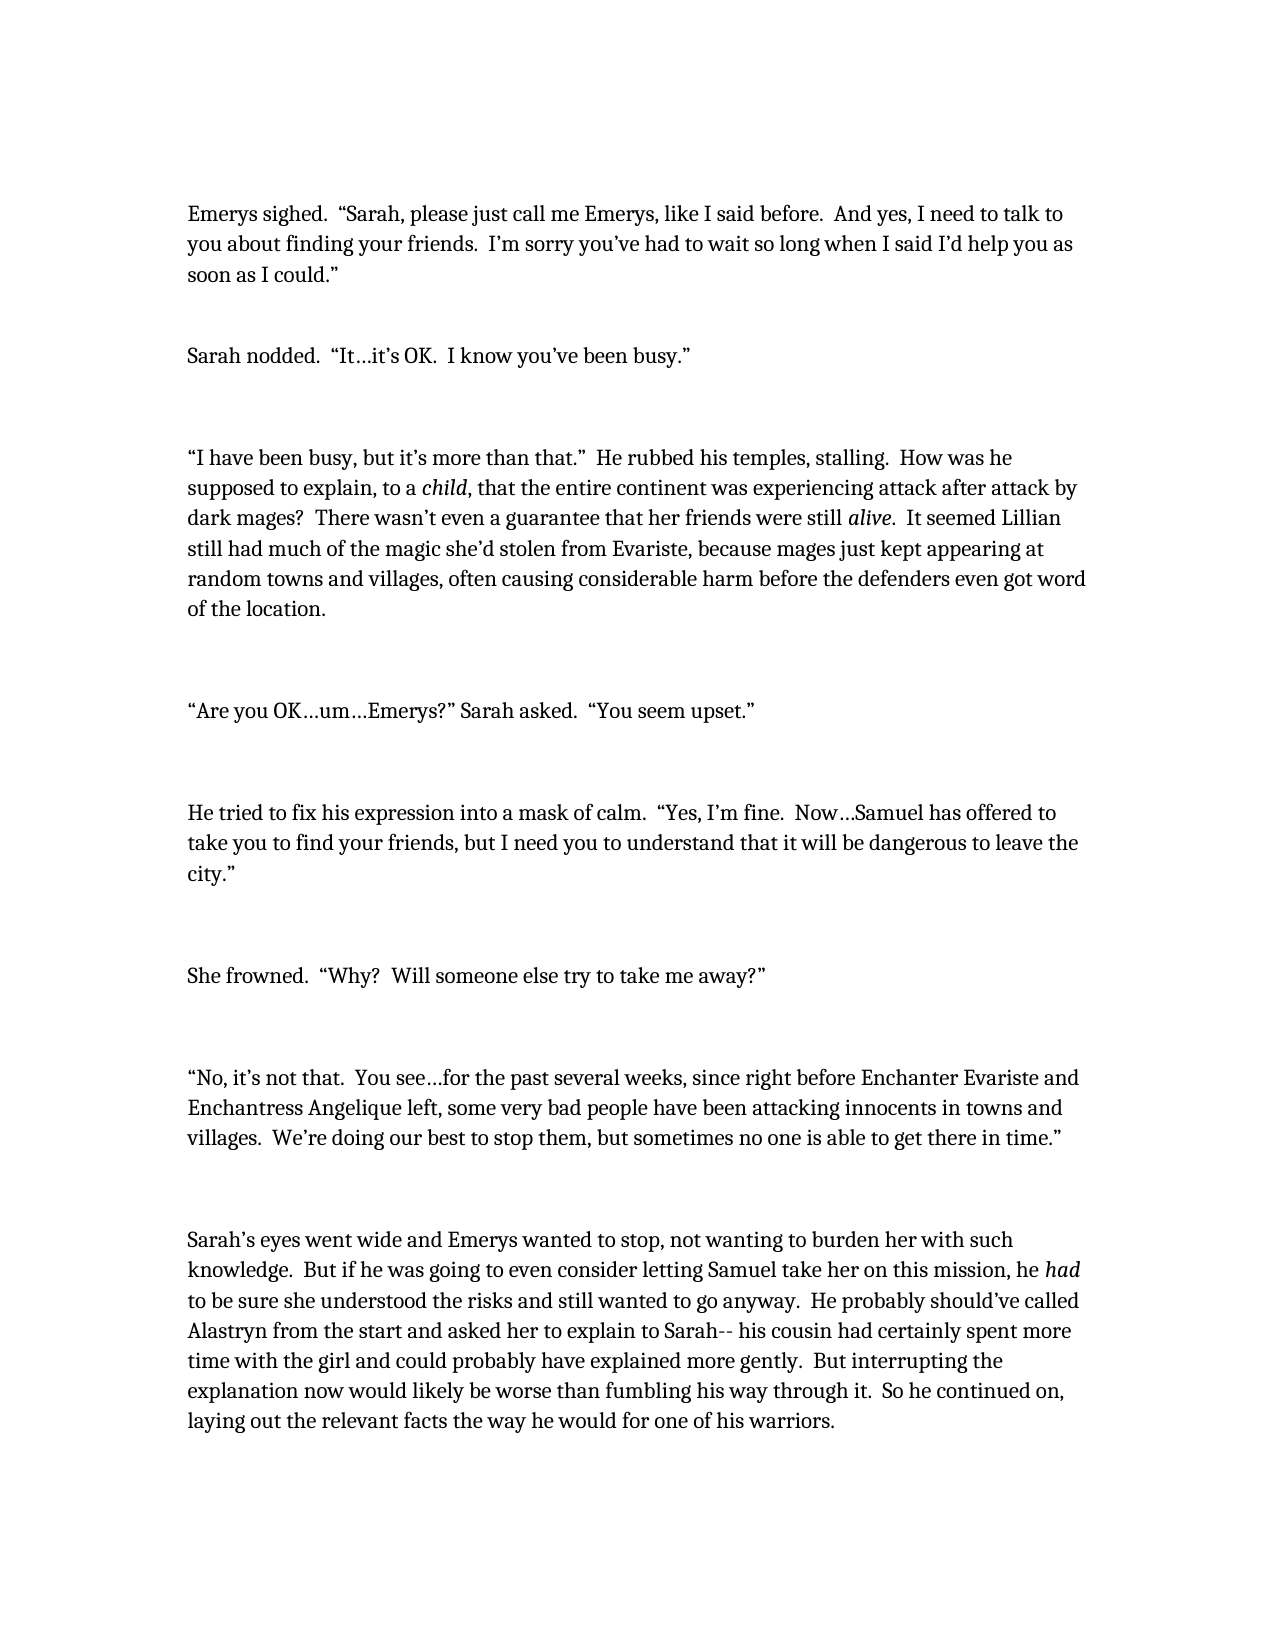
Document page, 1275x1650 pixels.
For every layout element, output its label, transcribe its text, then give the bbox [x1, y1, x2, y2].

text Sarah nodded. “It…it’s OK. I know you’ve been busy.” [187, 343, 1087, 369]
text Sarah’s eyes went wide and Emerys wanted to stop, not wanting to burden her with such knowledge. But if he was going to even consider letting Samuel take her on this mission, he had to be sure she understood the risks and still wanted to go anyway. He probably should’ve called Alastryn from the start and asked her to explain to Sarah-- his cousin had certainly spent more time with the girl and could probably have explained more gently. But interrupting the explanation now would likely be worse than fumbling his way through it. So he continued on, laying out the relevant facts the way he would for one of his warriors. [187, 1227, 1087, 1435]
text “I have been busy, but it’s more than that.” He rubbed his temples, stalling. How was he supposed to explain, to a child, that the entire continent was experiencing attack after attack by dark mages? There wasn’t even a guarantee that her friends were still alive. It seemed Lillian still had much of the magic she’d stolen from Evariste, because mages just kept appearing at random towns and villages, often causing considerable harm before the defenders even got word of the location. [187, 445, 1087, 622]
text “No, it’s not that. You see…for the past several weeks, since right before Enchanter Evariste and Enchantress Angelique left, some very bad people have been attacking innocents in towns and villages. We’re doing our best to stop them, but sometimes no one is able to get there in time.” [187, 1064, 1087, 1151]
text She frowned. “Why? Will someone else try to take me away?” [187, 962, 1087, 989]
text “Are you OK…um…Emerys?” Sarah asked. “You seem upset.” [187, 698, 1087, 724]
text Emerys sighed. “Sarah, please just call me Emerys, like I said before. And yes, I need to talk to you about finding your friends. I’m sorry you’ve had to wait so long when I said I’d help you as soon as I could.” [187, 201, 1087, 318]
text He tried to fix his expression into a mask of calm. “Yes, I’m fine. Now…Samuel has offered to take you to find your friends, but I need you to understand that it will be dangerous to leave the city.” [187, 800, 1087, 887]
